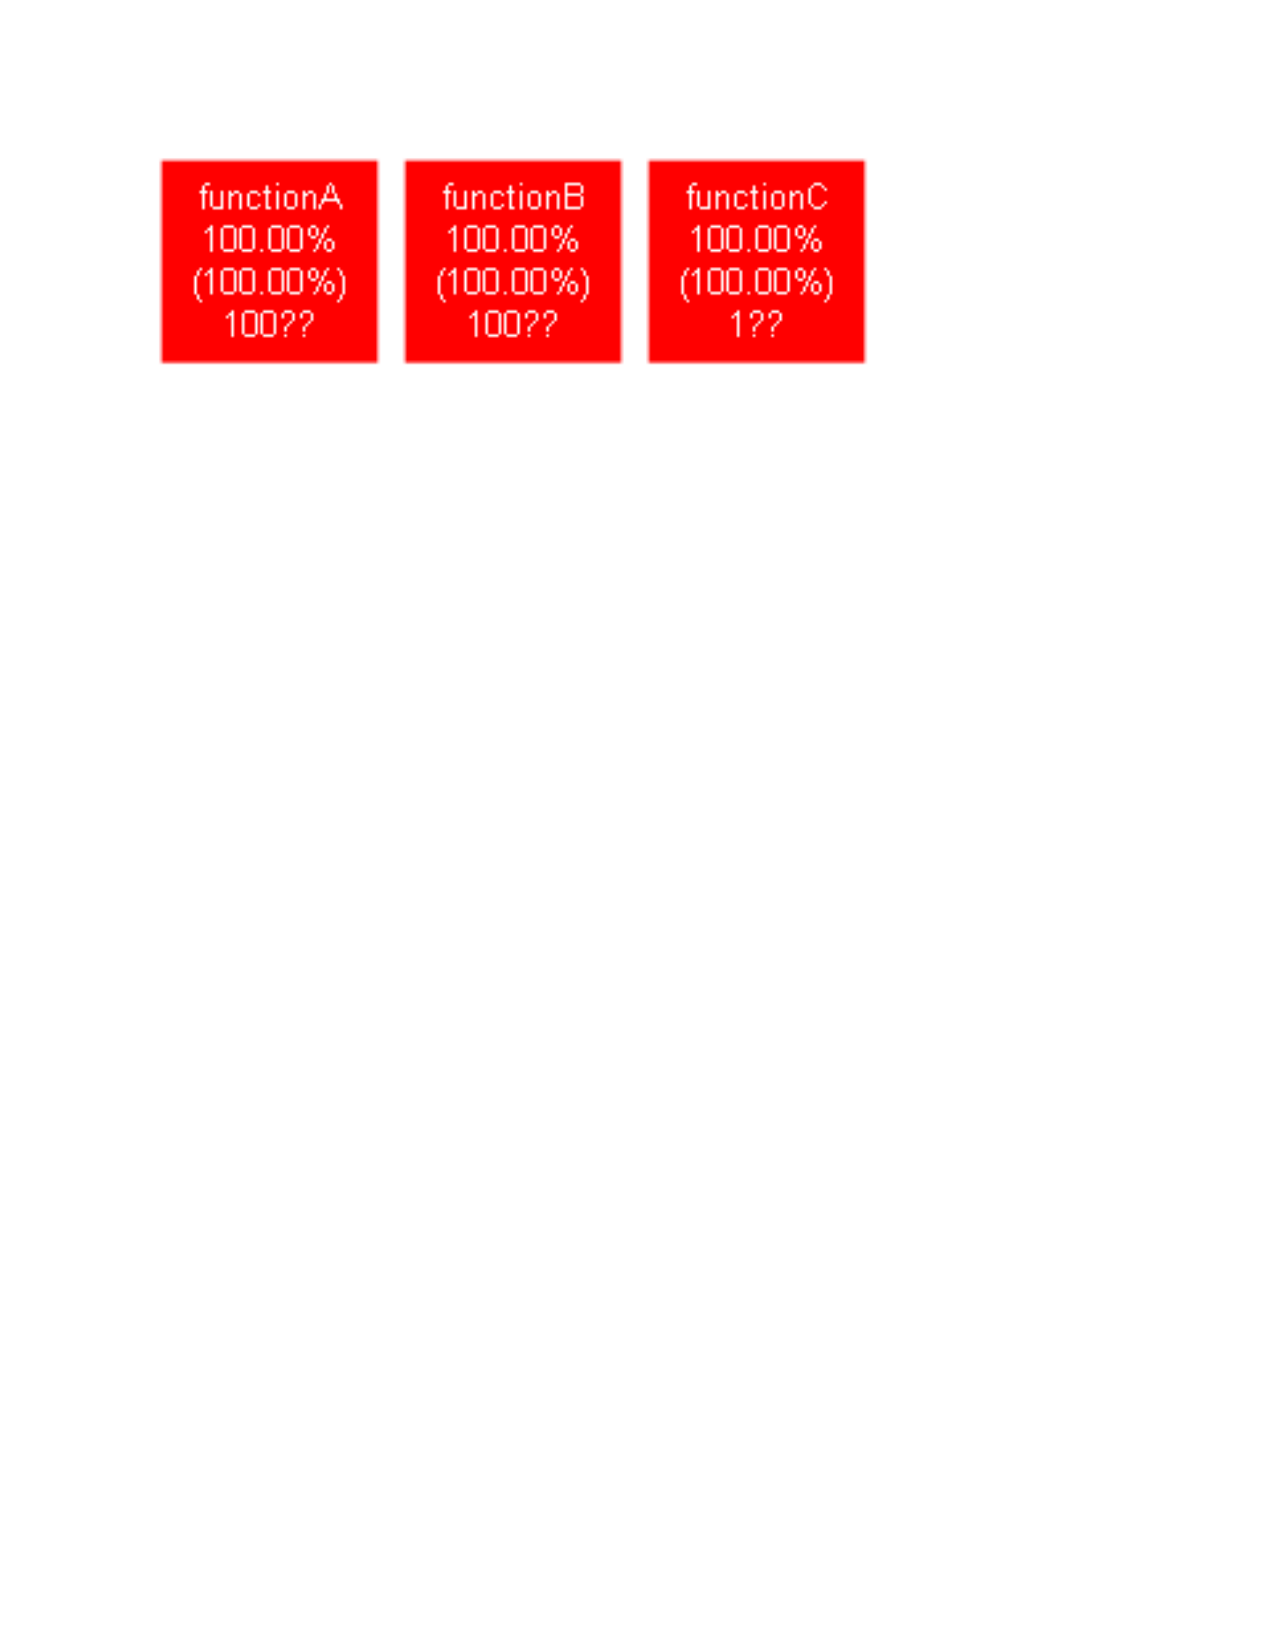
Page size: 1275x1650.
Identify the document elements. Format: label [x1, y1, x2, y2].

picture [150, 150, 878, 375]
